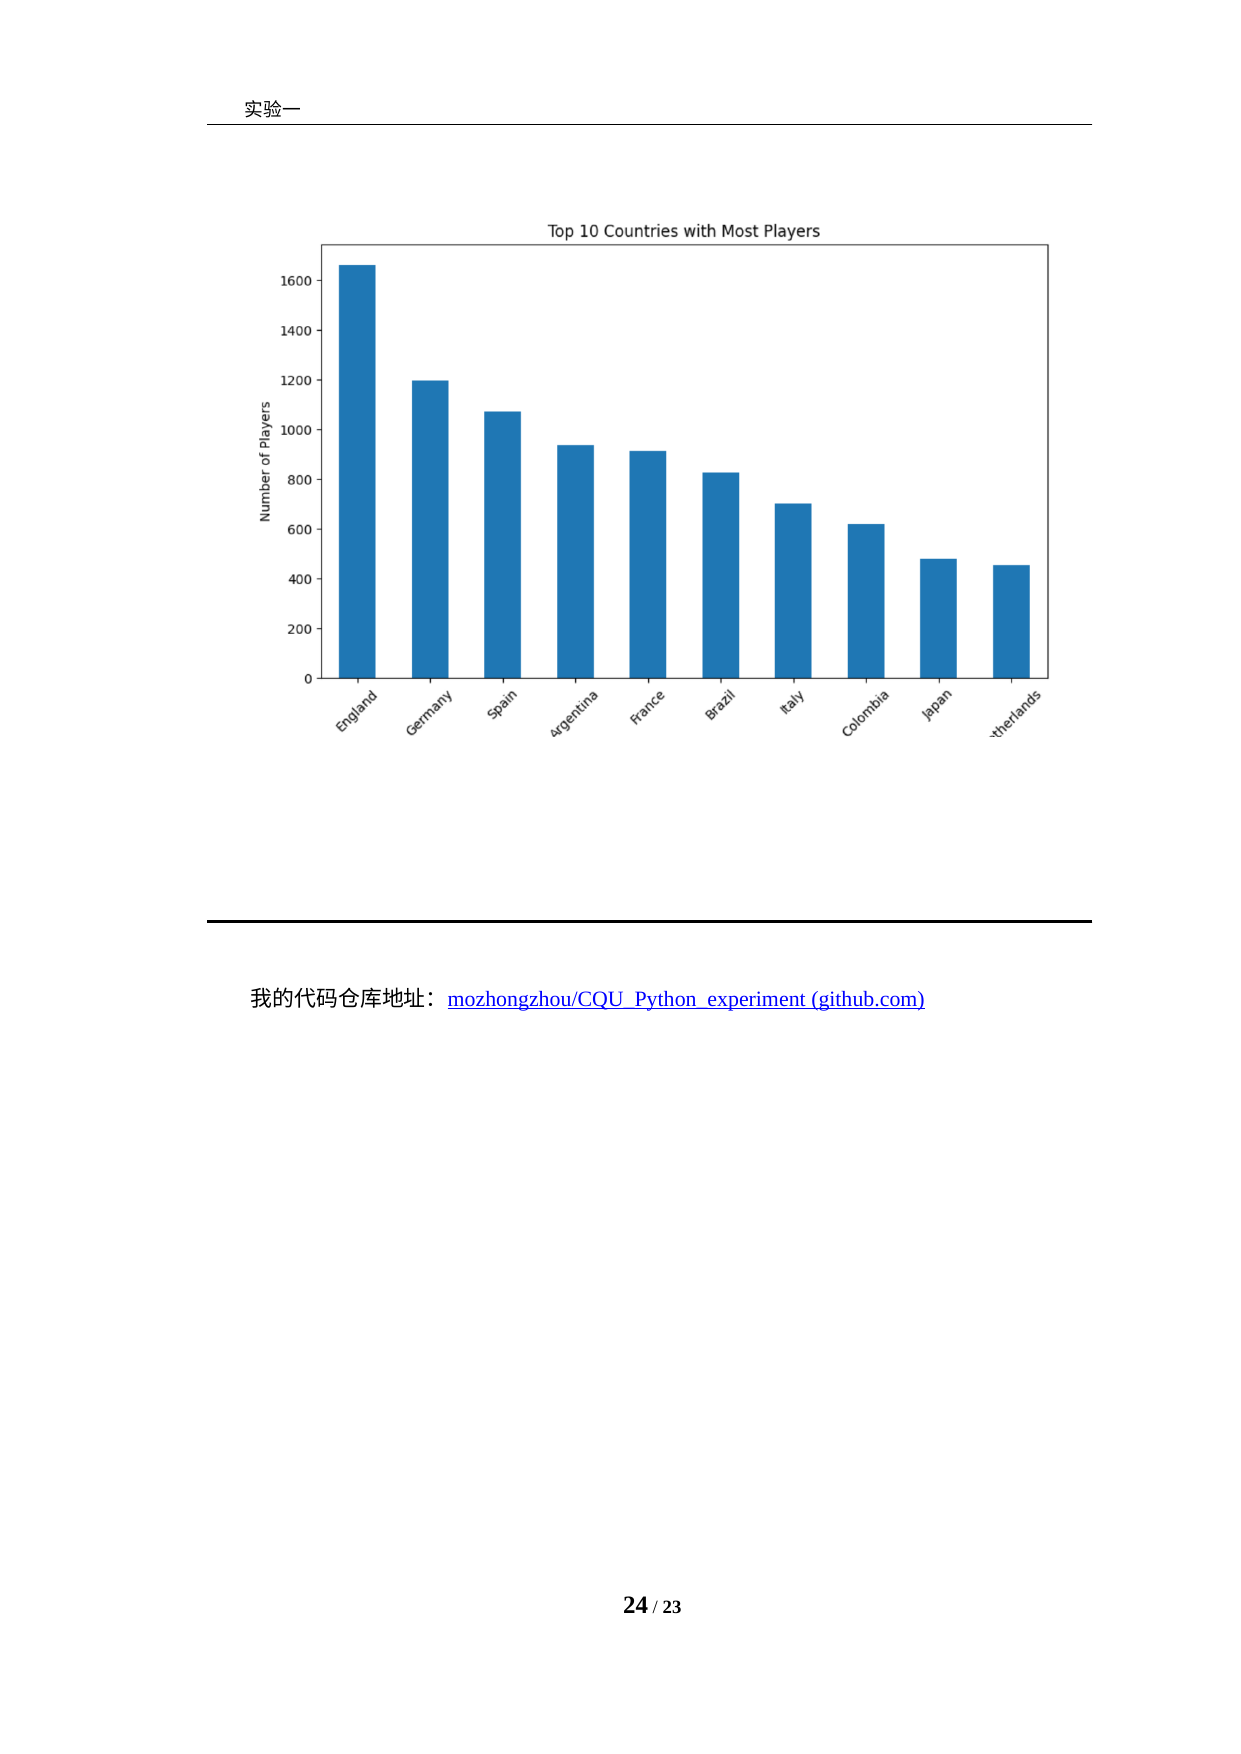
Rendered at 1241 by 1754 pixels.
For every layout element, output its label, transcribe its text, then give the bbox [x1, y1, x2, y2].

text 我的代码仓库地址：mozhongzhou/CQU_Python_experiment (github.com) [207, 981, 1092, 1013]
picture [206, 184, 1093, 737]
